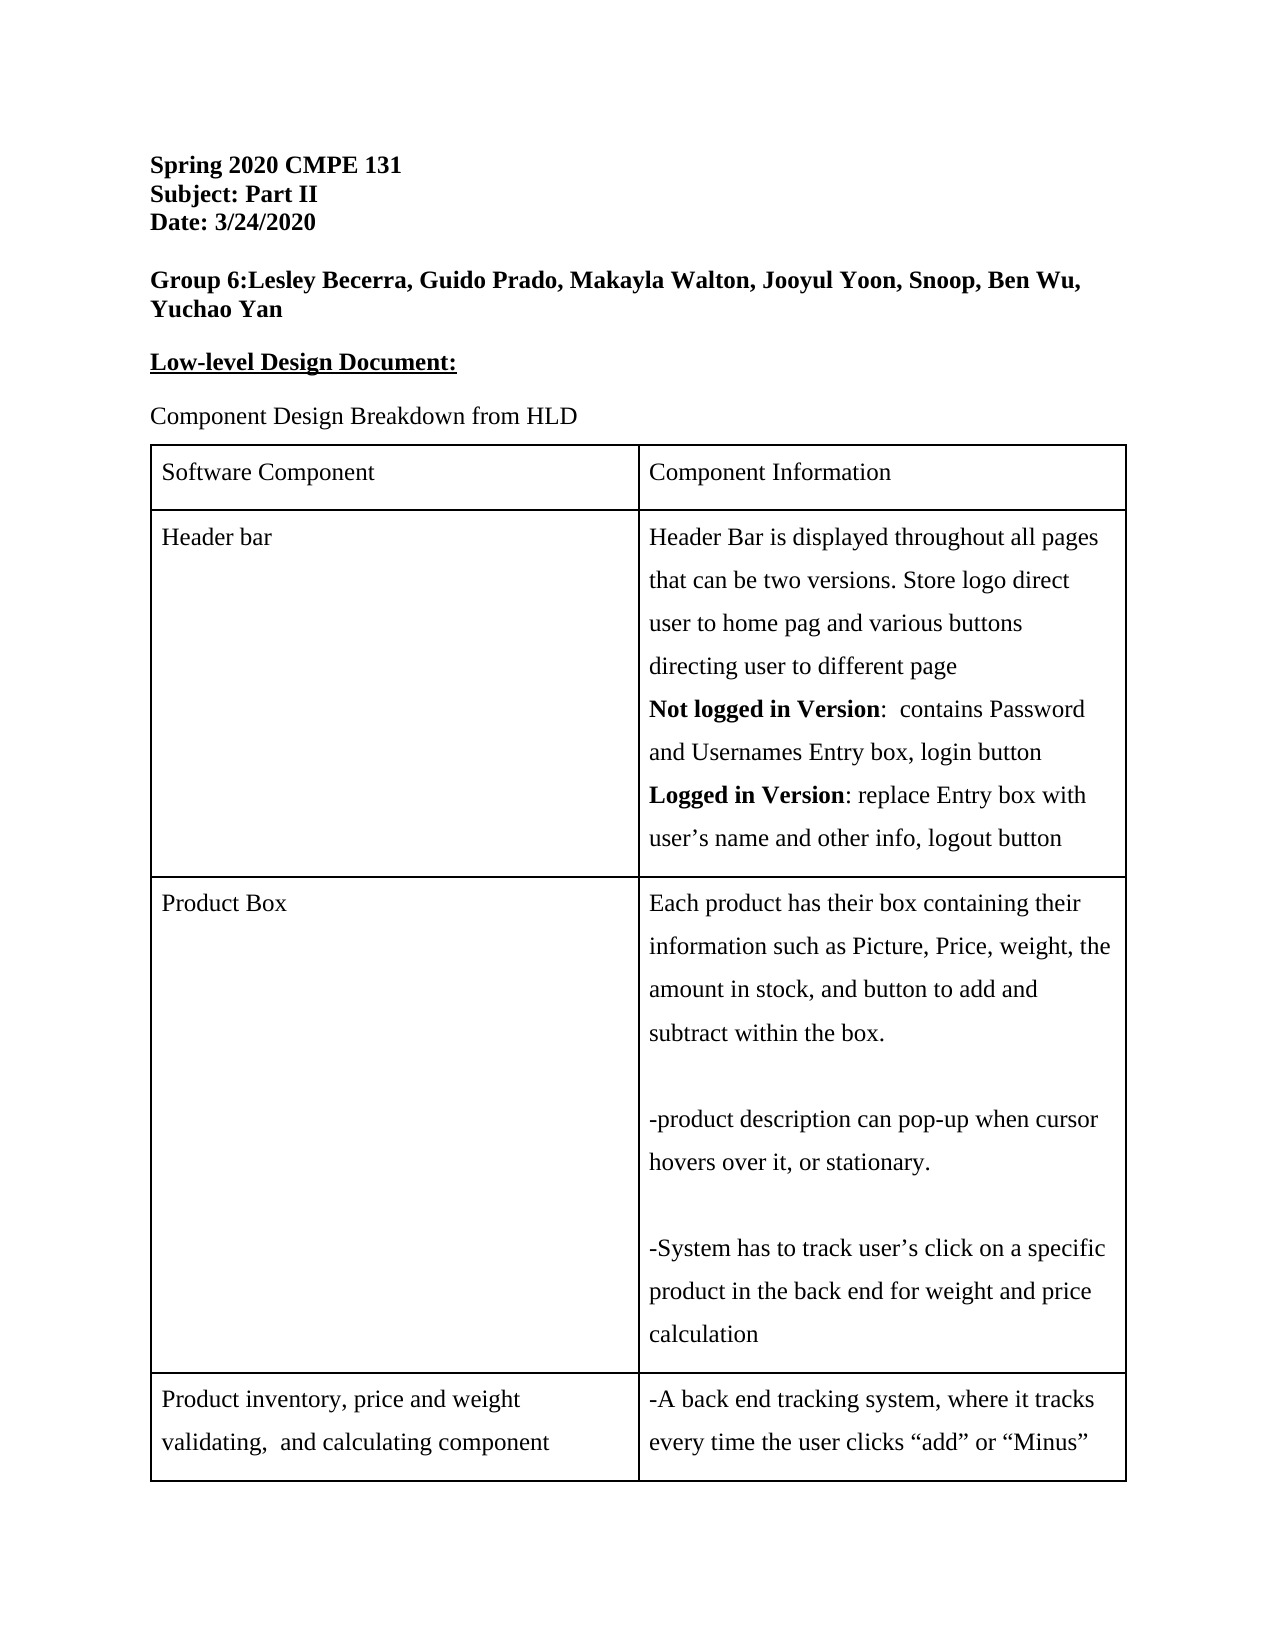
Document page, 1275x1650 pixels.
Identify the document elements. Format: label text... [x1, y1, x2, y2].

text Subject: Part II [150, 179, 1125, 207]
text Date: 3/24/2020 [150, 207, 1125, 236]
table_cell Product Box [152, 878, 638, 1372]
text Low-level Design Document: [150, 347, 1125, 376]
text Spring 2020 CMPE 131 [150, 150, 1125, 179]
table_cell Header bar [152, 511, 638, 876]
table_cell Header Bar is displayed throughout all pages that can be two versions. Store logo direct user to home pag and various buttons directing user to different page Not logged in Version: contains Password and Usernames Entry box, login button Logged in Version: replace Entry box with user’s name and other info, logout button [640, 511, 1125, 876]
table_header Component Information [640, 446, 1125, 509]
text Component Design Breakdown from HLD [150, 401, 1125, 430]
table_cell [152, 1374, 638, 1480]
table_header Software Component [152, 446, 638, 509]
text Group 6:Lesley Becerra, Guido Prado, Makayla Walton, Jooyul Yoon, Snoop, Ben Wu, Yuchao Yan [150, 265, 1125, 322]
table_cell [640, 1374, 1125, 1480]
table_cell Each product has their box containing their information such as Picture, Price, weight, the amount in stock, and button to add and subtract within the box. -product description can pop-up when cursor hovers over it, or stationary. -System has to track user’s click on a specific product in the back end for weight and price calculation [640, 878, 1125, 1372]
